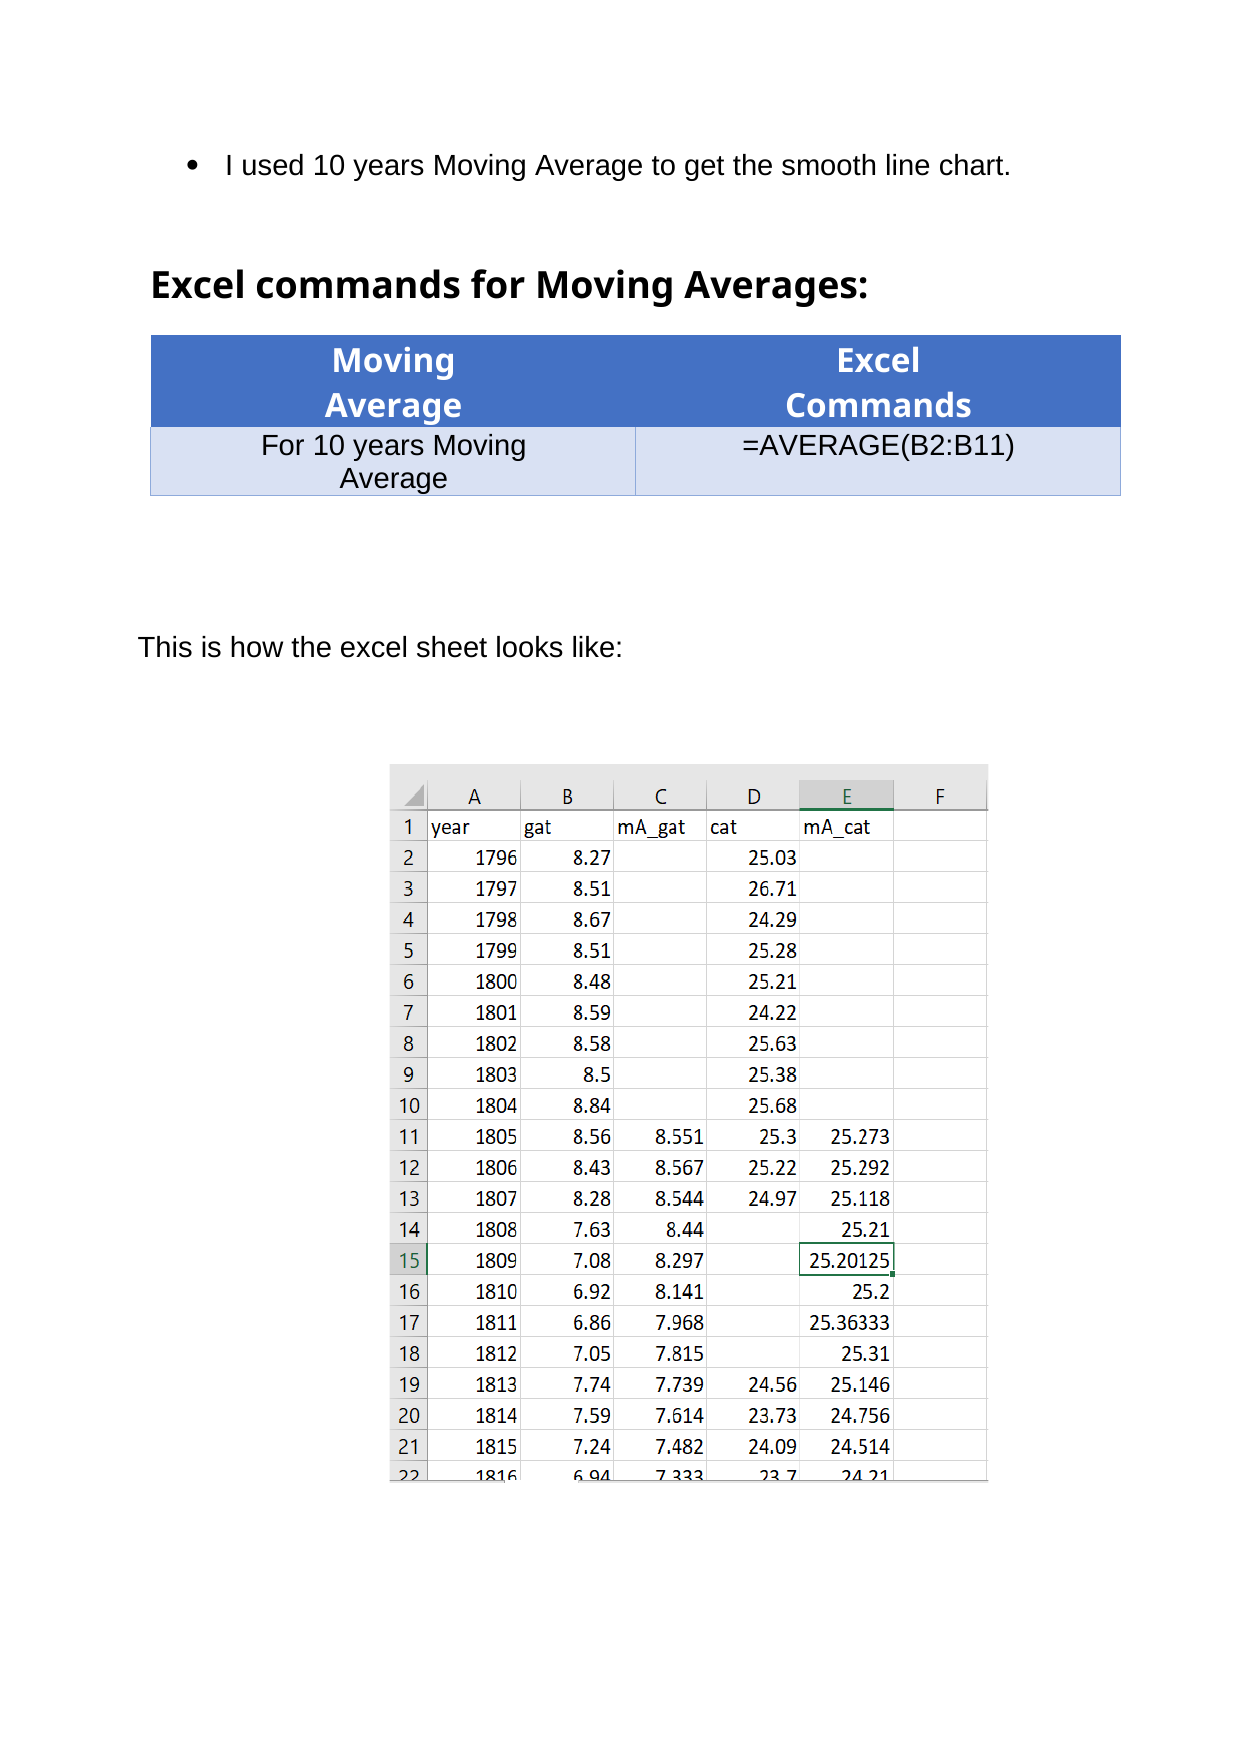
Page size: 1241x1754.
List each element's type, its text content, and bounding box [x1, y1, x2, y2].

table_cell For 10 years Moving Average [151, 427, 635, 495]
table_header Excel Commands [636, 335, 1121, 427]
table_cell =AVERAGE(B2:B11) [636, 427, 1120, 495]
list I used 10 years Moving Average to get the smooth line chart. [187, 148, 1240, 182]
text This is how the excel sheet looks like: [137, 630, 1240, 663]
subtitle Excel commands for Moving Averages: [150, 258, 1240, 309]
picture [389, 764, 989, 1483]
table_header Moving Average [151, 335, 636, 427]
